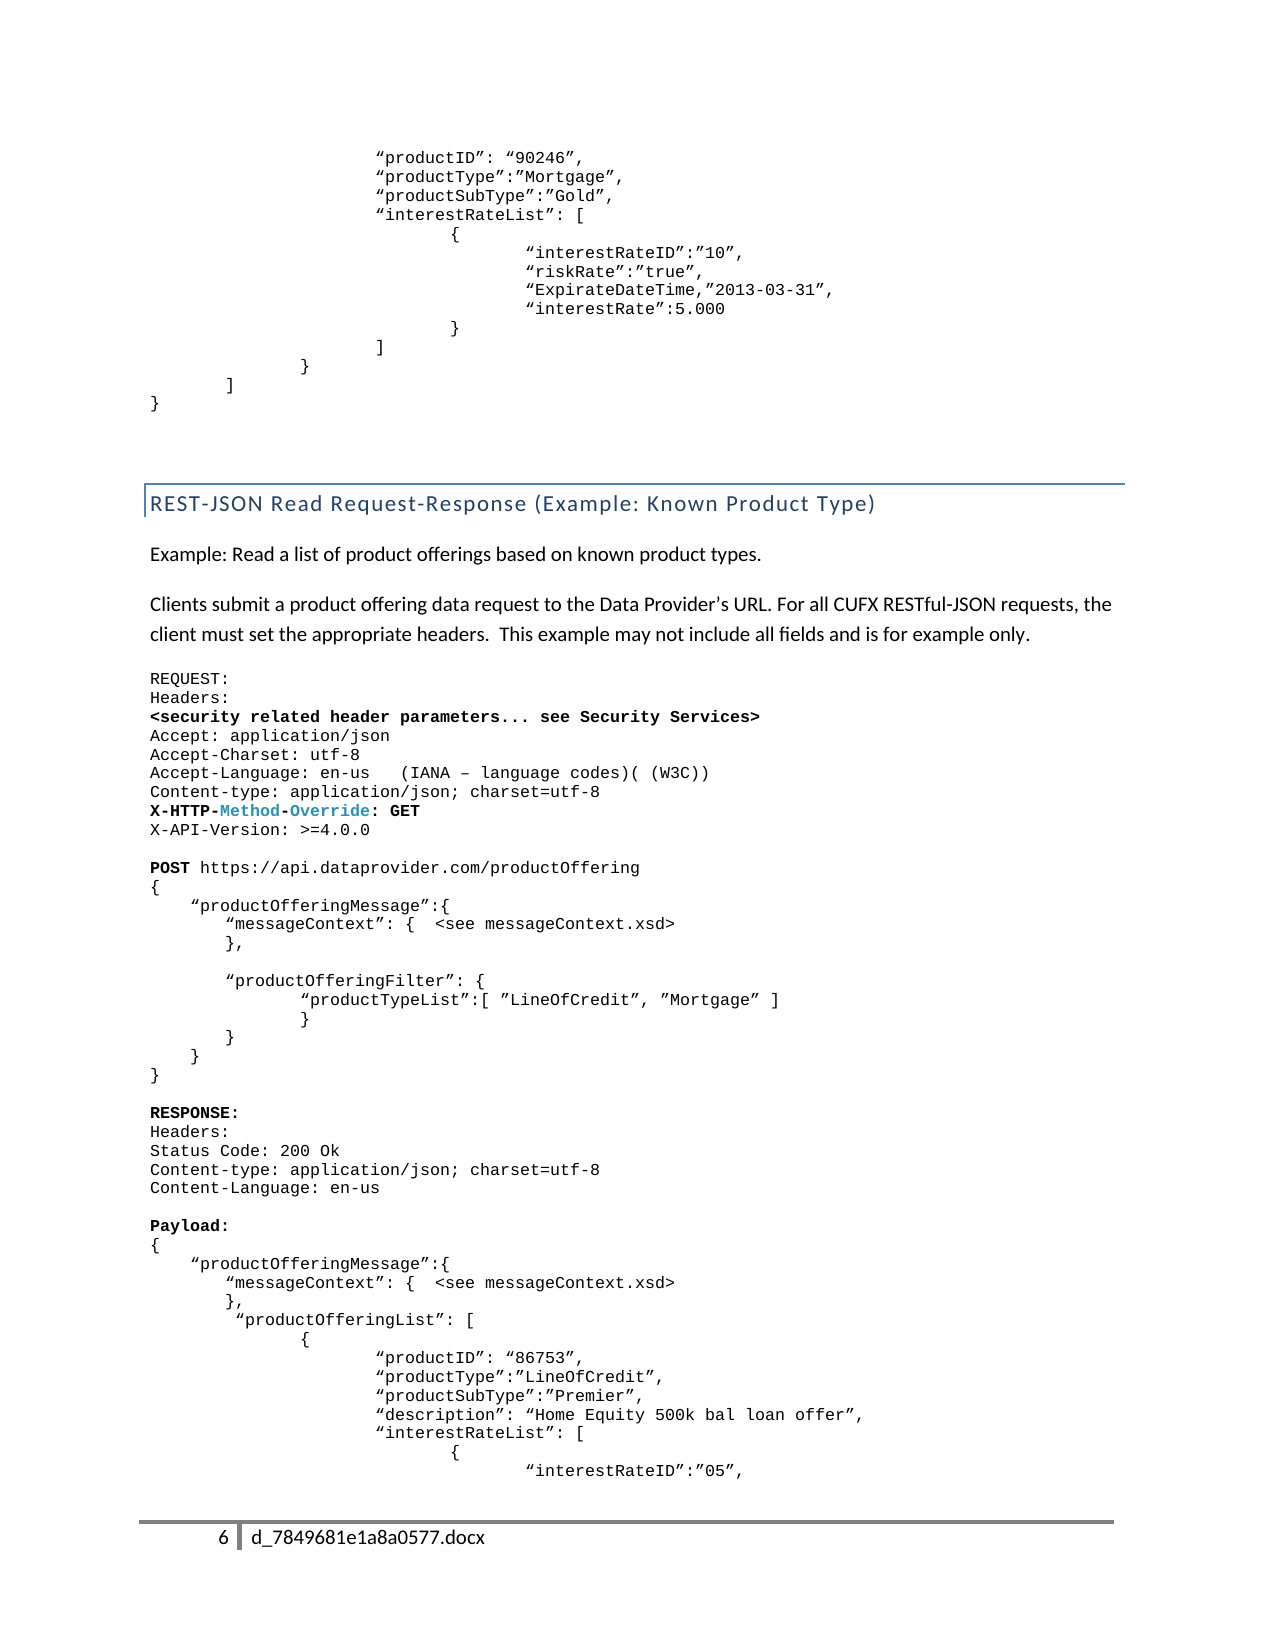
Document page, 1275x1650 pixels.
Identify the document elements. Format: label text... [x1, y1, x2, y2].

text Payload: [150, 1218, 1125, 1236]
text “description”: “Home Equity 500k bal loan offer”, [375, 1406, 1125, 1425]
text Clients submit a product offering data request to the Data Provider’s URL. For all CUFX RESTful-JSON requests, the client must set the appropriate headers. This example may not include all fields and is for example only. [150, 592, 1125, 646]
text Headers: [150, 690, 1125, 708]
text } [150, 1067, 1125, 1086]
text “productOfferingMessage”:{ [150, 1255, 1125, 1274]
text } [150, 357, 1125, 376]
text REQUEST: [150, 671, 1125, 690]
text } [150, 1029, 1125, 1048]
text “interestRateList”: [ [300, 207, 1125, 225]
text “productOfferingMessage”:{ [150, 897, 1125, 916]
text Content-Language: en-us [150, 1180, 1125, 1199]
text <security related header parameters... see Security Services> [150, 708, 1125, 727]
text { [375, 1444, 1125, 1463]
text “productSubType”:”Gold”, [300, 188, 1125, 207]
text “productID”: “90246”, [300, 150, 1125, 169]
text Example: Read a list of product offerings based on known product types. [150, 542, 1125, 567]
text “productID”: “86753”, [300, 1349, 1125, 1368]
text X-API-Version: >=4.0.0 [150, 822, 1125, 841]
text { [150, 1331, 1125, 1349]
text Content-type: application/json; charset=utf-8 [150, 1161, 1125, 1180]
text “messageContext”: { <see messageContext.xsd> [225, 916, 1125, 935]
text Content-type: application/json; charset=utf-8 [150, 784, 1125, 803]
text } [150, 395, 1125, 414]
text “ExpirateDateTime,”2013-03-31”, [300, 282, 1125, 301]
text Headers: [150, 1123, 1125, 1142]
text Accept-Charset: utf-8 [150, 746, 1125, 765]
text “productOfferingList”: [ [150, 1312, 1125, 1331]
text “interestRate”:5.000 [300, 301, 1125, 320]
text } [300, 320, 1125, 338]
text Accept: application/json [150, 727, 1125, 746]
text RESPONSE: [150, 1104, 1125, 1123]
text POST https://api.dataprovider.com/productOffering [150, 859, 1125, 878]
text “interestRateList”: [ [375, 1425, 1125, 1444]
subtitle REST-JSON Read Request-Response (Example: Known Product Type) [146, 485, 1125, 517]
text “messageContext”: { <see messageContext.xsd> [225, 1274, 1125, 1293]
text “interestRateID”:”05”, [375, 1463, 1125, 1482]
text ] [150, 376, 1125, 395]
text } [150, 1048, 1125, 1067]
text ] [300, 338, 1125, 357]
text }, [225, 935, 1125, 954]
text X-HTTP-Method-Override: GET [150, 803, 1125, 822]
text { [300, 225, 1125, 244]
text “productType”:”Mortgage”, [300, 169, 1125, 188]
text “riskRate”:”true”, [300, 263, 1125, 282]
text { [150, 1236, 1125, 1255]
text “productOfferingFilter”: { [225, 972, 1125, 991]
text “productTypeList”:[ ”LineOfCredit”, ”Mortgage” ] [150, 991, 1125, 1010]
text }, [225, 1293, 1125, 1312]
text } [150, 1010, 1125, 1029]
text “productType”:”LineOfCredit”, [300, 1368, 1125, 1387]
text { [150, 878, 1125, 897]
text Accept-Language: en-us (IANA – language codes)() [150, 765, 1125, 784]
text “interestRateID”:”10”, [300, 244, 1125, 263]
text “productSubType”:”Premier”, [300, 1387, 1125, 1406]
text Status Code: 200 Ok [150, 1142, 1125, 1161]
